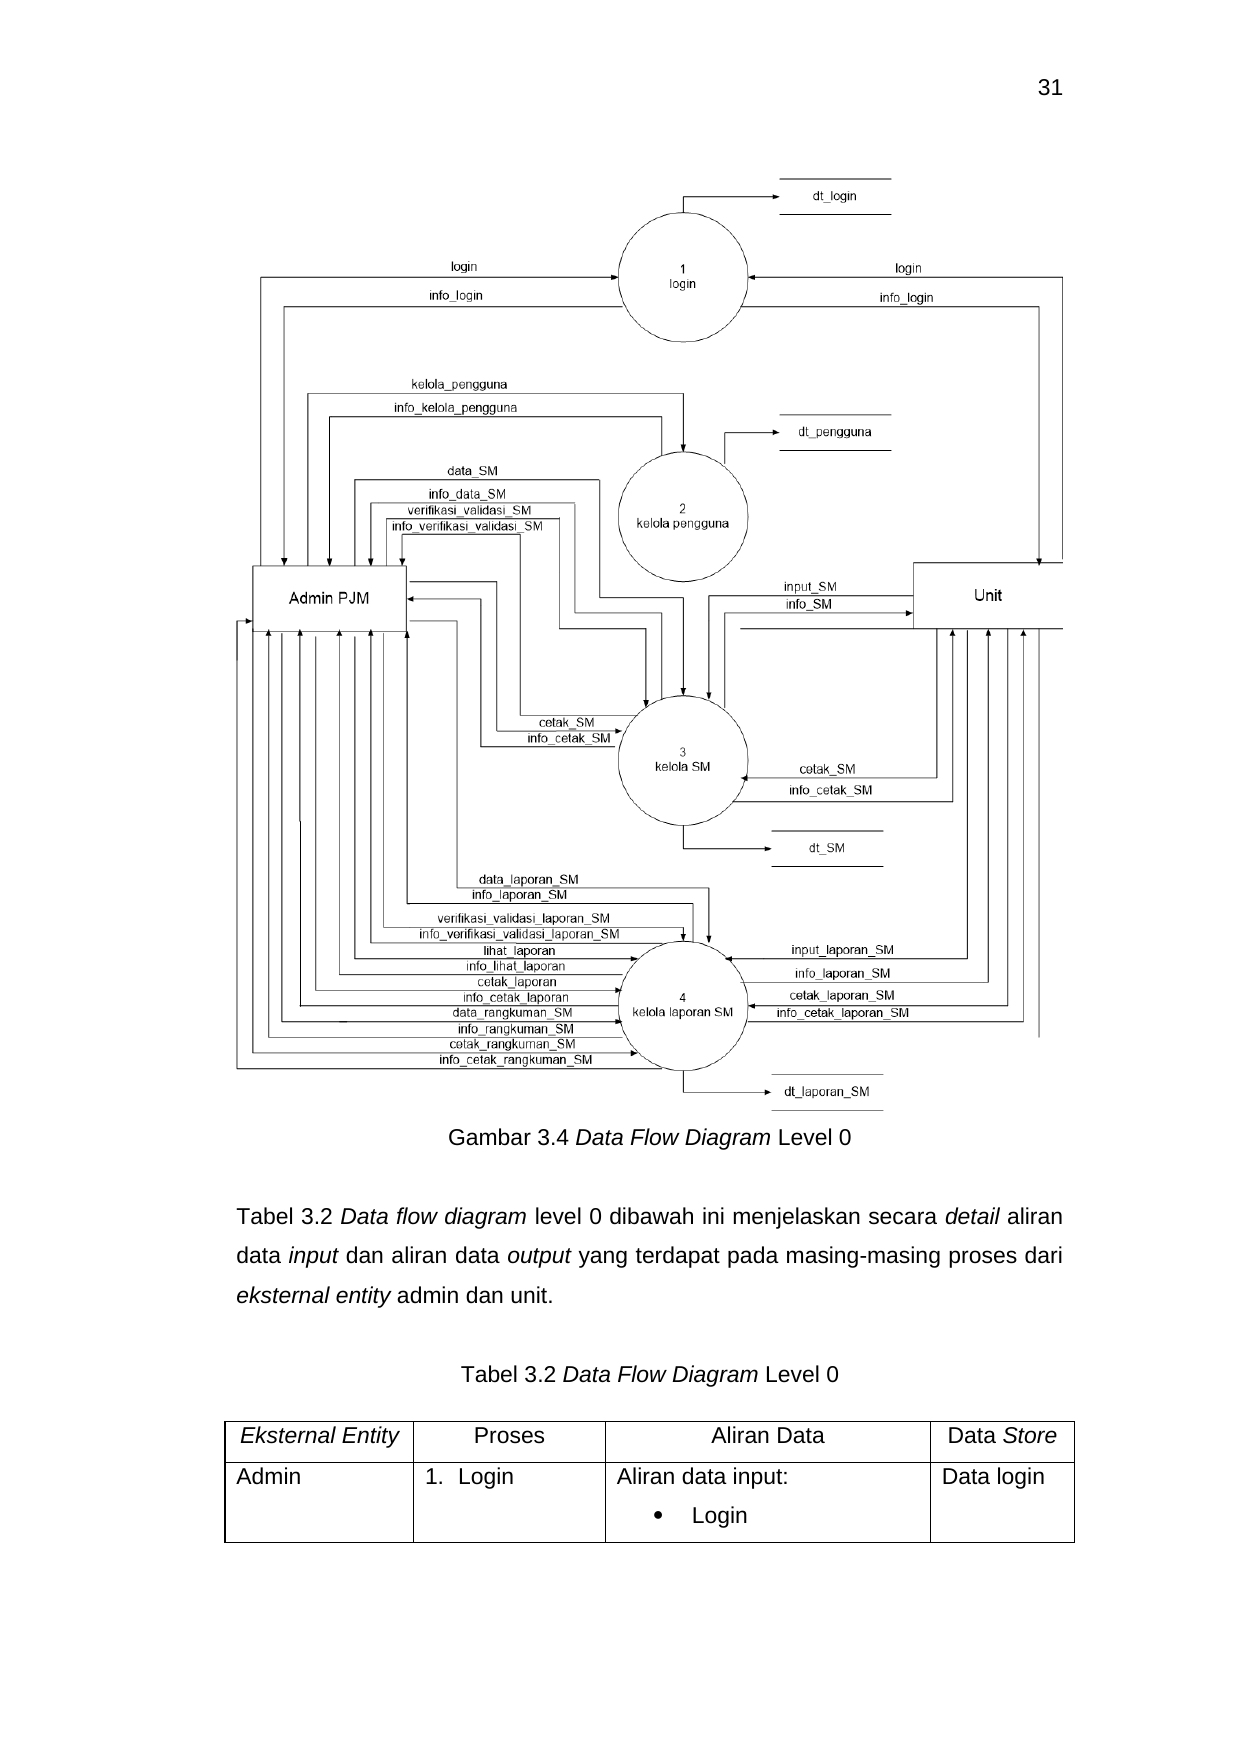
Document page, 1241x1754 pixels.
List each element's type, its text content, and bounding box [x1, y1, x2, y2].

table_cell Admin [226, 1463, 413, 1542]
picture [236, 177, 1063, 1111]
table_header Eksternal Entity [226, 1422, 413, 1462]
list Tabel 3.2 Data flow diagram level 0 dibawah ini menjelaskan secara detail aliran data input dan aliran data output yang terdapat pada masing-masing proses dari eksternal entity admin dan unit. [236, 1203, 1063, 1308]
table_cell Login [414, 1463, 605, 1542]
table_cell Data login [931, 1463, 1074, 1542]
table_header Aliran Data [606, 1422, 930, 1462]
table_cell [606, 1463, 930, 1542]
list Tabel 3.2 Data Flow Diagram Level 0 [236, 1361, 1063, 1387]
table_header Proses [414, 1422, 605, 1462]
table_header Data Store [931, 1422, 1074, 1462]
text Gambar 3.4 Data Flow Diagram Level 0 [236, 1124, 1063, 1150]
